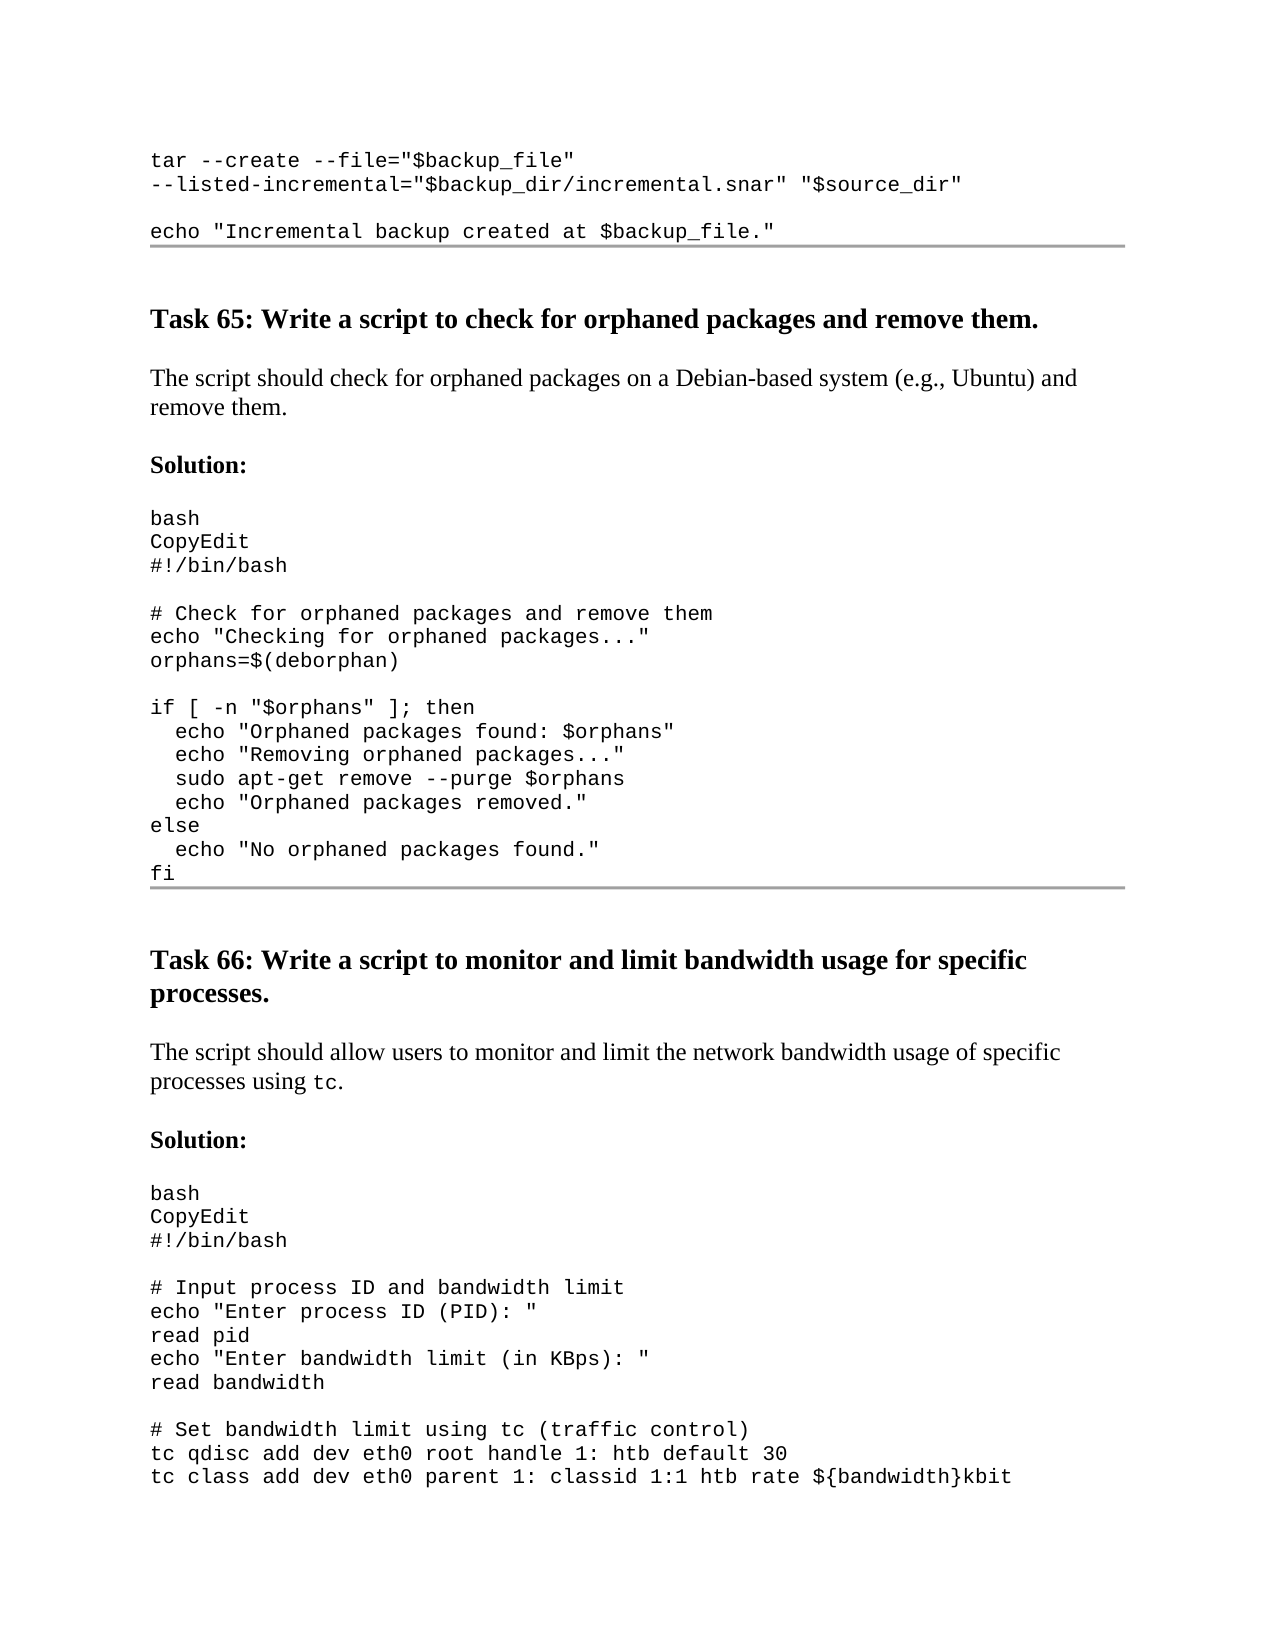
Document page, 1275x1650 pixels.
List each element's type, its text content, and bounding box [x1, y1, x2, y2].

text sudo apt-get remove --purge $orphans [150, 768, 1125, 792]
text The script should check for orphaned packages on a Debian-based system (e.g., Ubuntu) and remove them. [150, 363, 1125, 421]
text bash [150, 508, 1125, 532]
text # Check for orphaned packages and remove them [150, 602, 1125, 626]
text echo "No orphaned packages found." [150, 839, 1125, 863]
text Solution: [150, 450, 1125, 479]
text bash [150, 1183, 1125, 1206]
text #!/bin/bash [150, 1230, 1125, 1254]
text CopyEdit [150, 532, 1125, 555]
text else [150, 815, 1125, 839]
text tar --create --file="$backup_file" --listed-incremental="$backup_dir/incremental.snar" "$source_dir" [150, 150, 1125, 197]
text tc class add dev eth0 parent 1: classid 1:1 htb rate ${bandwidth}kbit [150, 1467, 1125, 1490]
text read pid [150, 1325, 1125, 1348]
text Task 65: Write a script to check for orphaned packages and remove them. [150, 302, 1125, 334]
text #!/bin/bash [150, 555, 1125, 579]
text read bandwidth [150, 1372, 1125, 1396]
text Solution: [150, 1125, 1125, 1154]
text echo "Orphaned packages removed." [150, 792, 1125, 815]
text fi [150, 863, 1125, 886]
text # Input process ID and bandwidth limit [150, 1277, 1125, 1301]
text echo "Checking for orphaned packages..." [150, 626, 1125, 650]
text if [ -n "$orphans" ]; then [150, 697, 1125, 721]
text echo "Enter bandwidth limit (in KBps): " [150, 1348, 1125, 1372]
text CopyEdit [150, 1206, 1125, 1230]
text echo "Orphaned packages found: $orphans" [150, 721, 1125, 744]
text tc qdisc add dev eth0 root handle 1: htb default 30 [150, 1443, 1125, 1467]
text echo "Removing orphaned packages..." [150, 744, 1125, 768]
text echo "Enter process ID (PID): " [150, 1301, 1125, 1325]
text echo "Incremental backup created at $backup_file." [150, 221, 1125, 244]
text # Set bandwidth limit using tc (traffic control) [150, 1419, 1125, 1443]
text Task 66: Write a script to monitor and limit bandwidth usage for specific processes. [150, 943, 1125, 1008]
text orphans=$(deborphan) [150, 650, 1125, 673]
text The script should allow users to monitor and limit the network bandwidth usage of specific processes using tc. [150, 1037, 1125, 1096]
